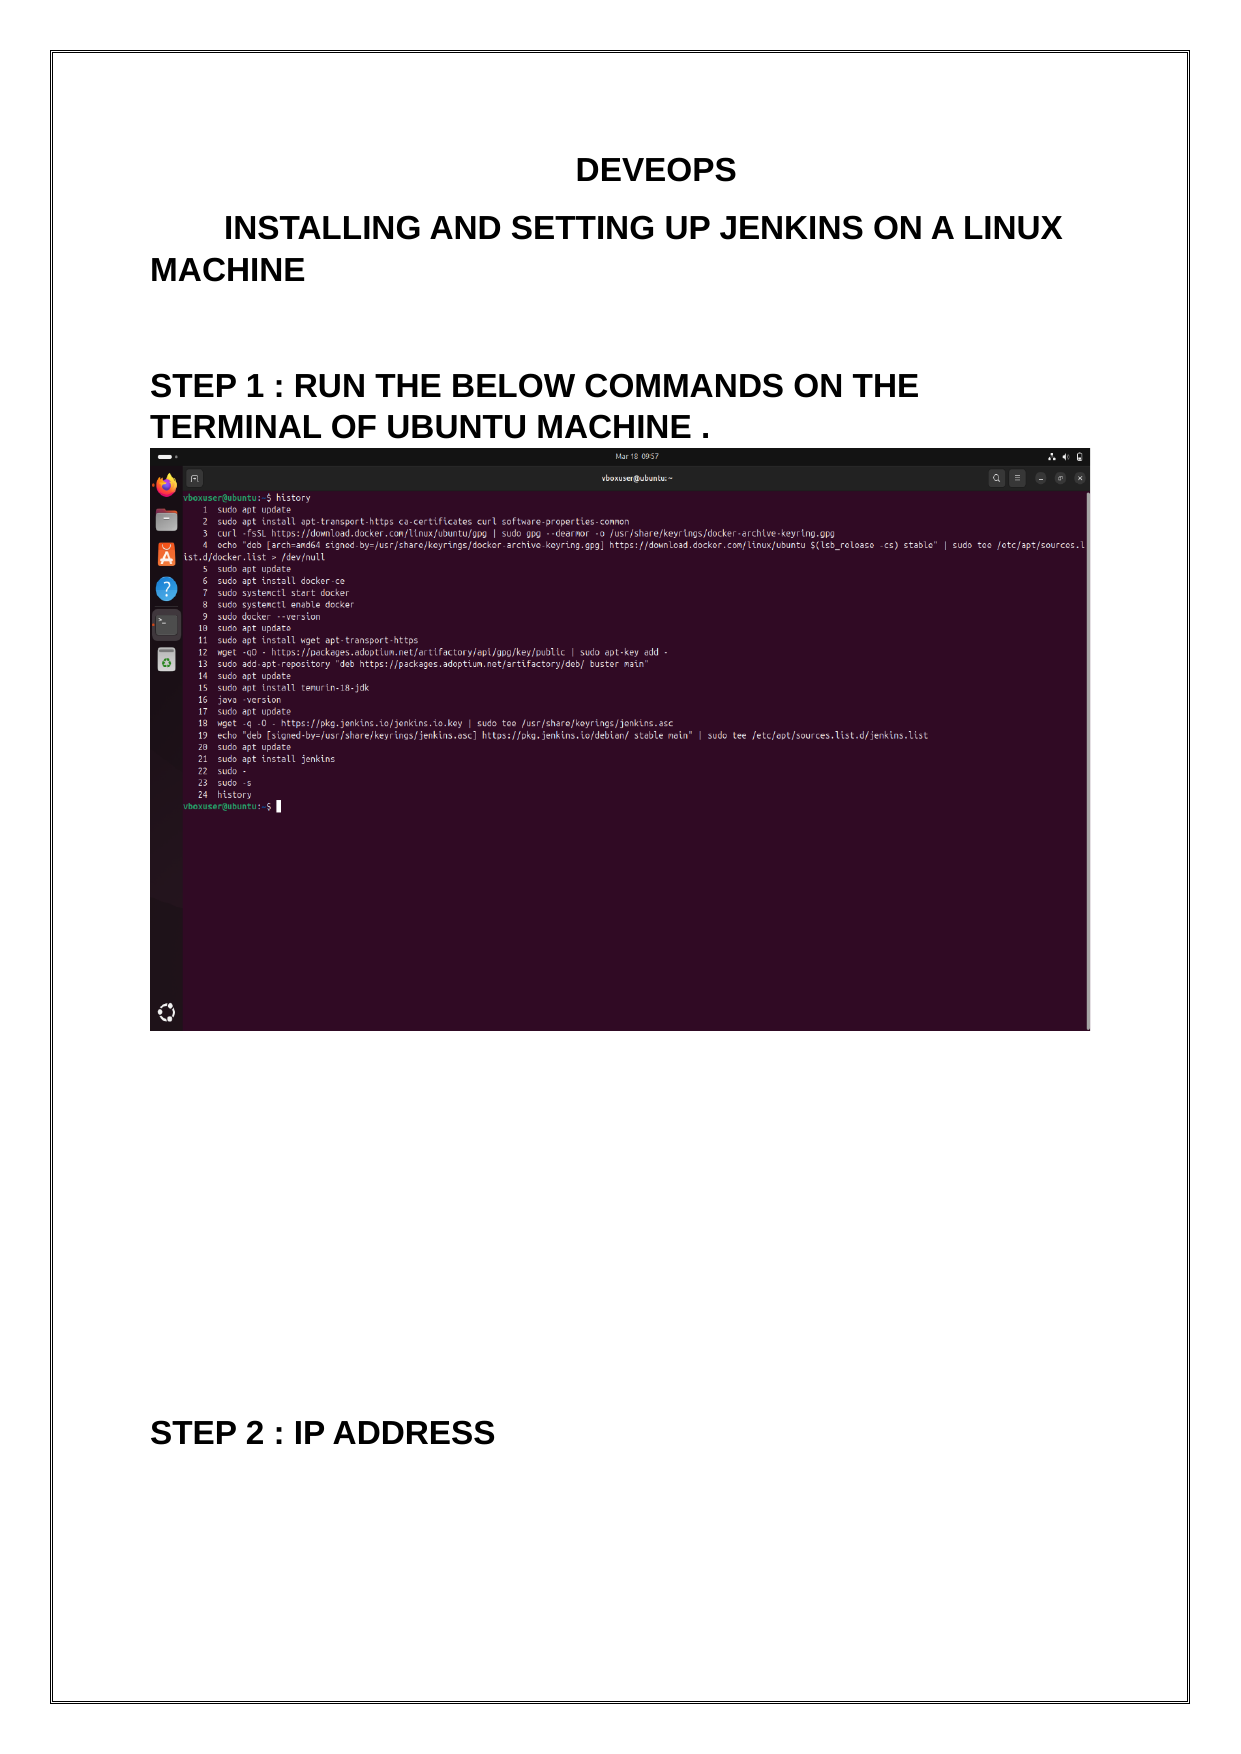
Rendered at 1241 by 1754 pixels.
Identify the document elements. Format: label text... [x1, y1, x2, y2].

text STEP 2 : IP ADDRESS [150, 1413, 1090, 1452]
picture [150, 448, 1091, 1031]
text INSTALLING AND SETTING UP JENKINS ON A LINUX MACHINE [150, 208, 1090, 288]
text STEP 1 : RUN THE BELOW COMMANDS ON THE TERMINAL OF UBUNTU MACHINE . [150, 366, 1090, 448]
text DEVEOPS [150, 150, 1090, 188]
